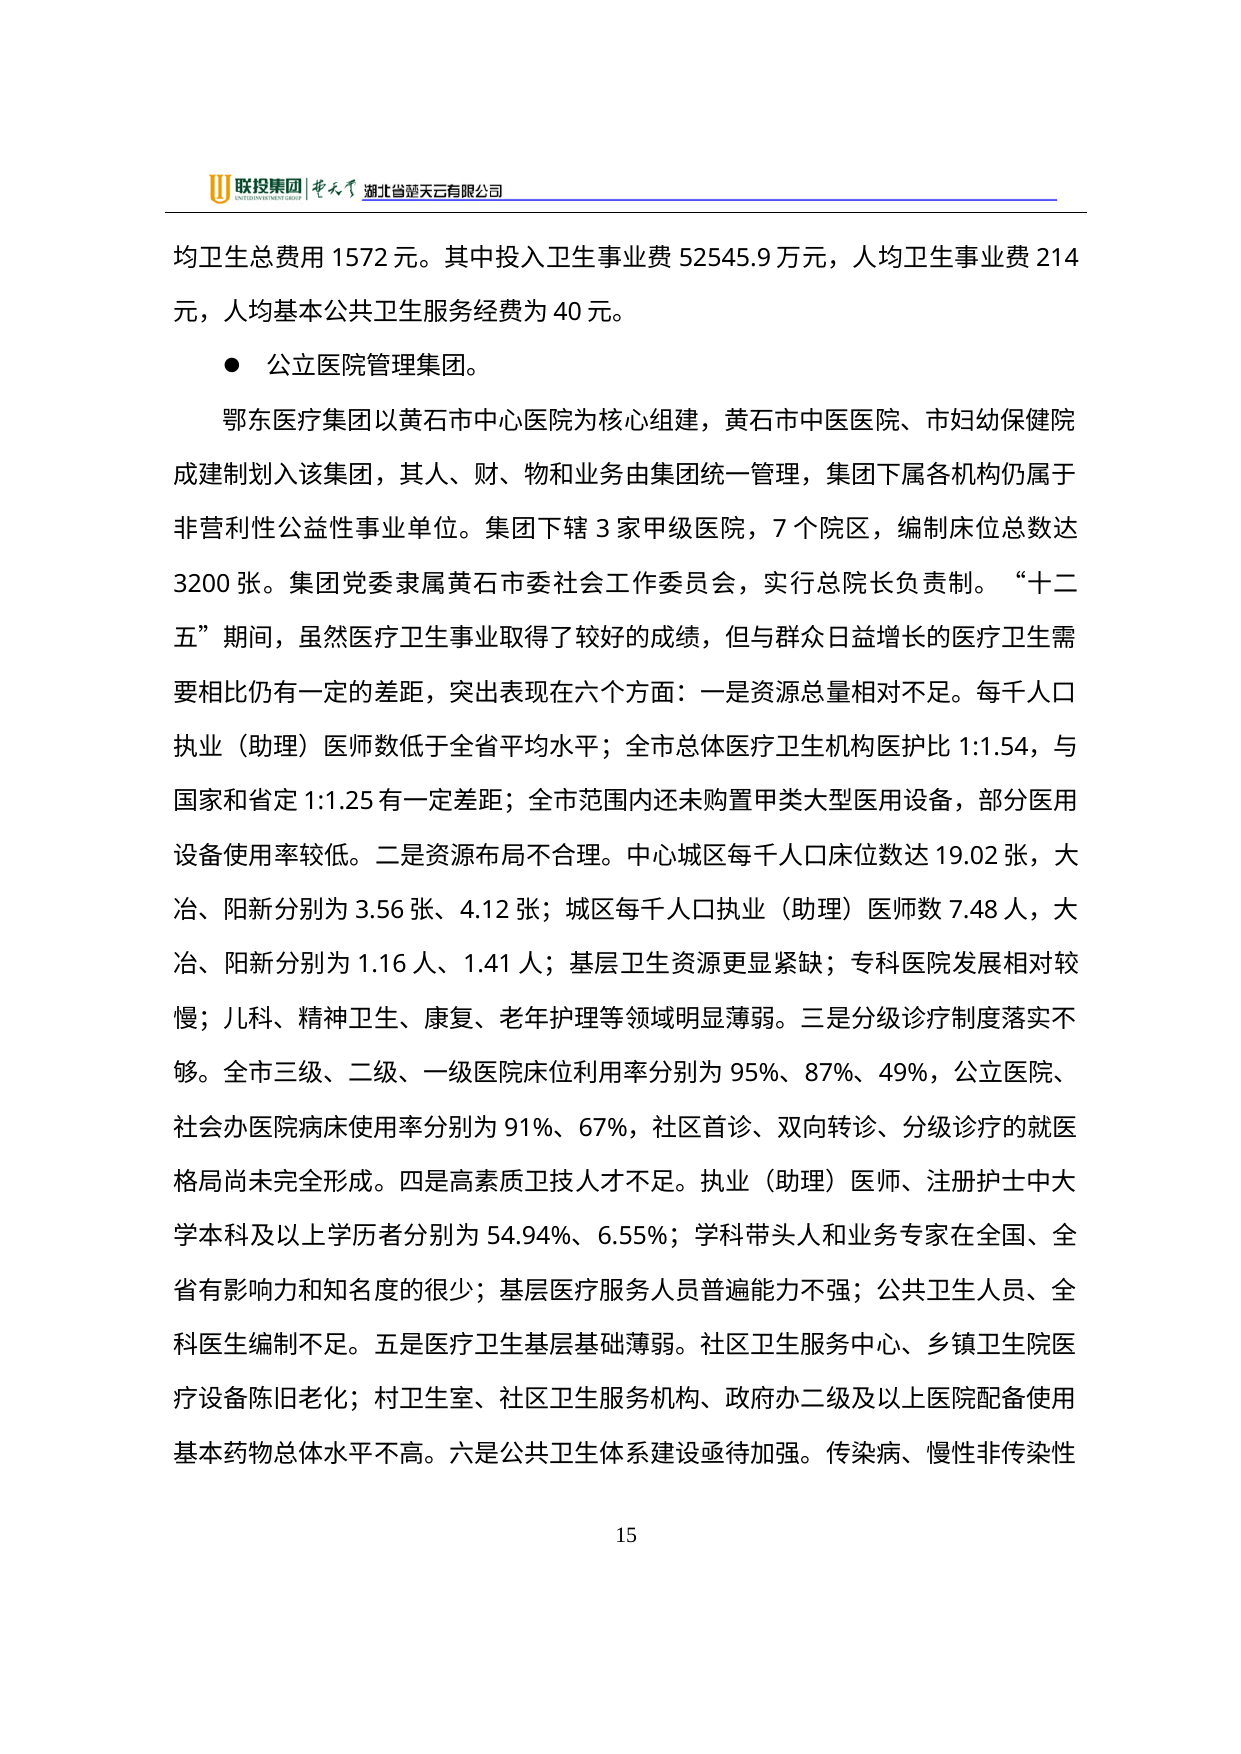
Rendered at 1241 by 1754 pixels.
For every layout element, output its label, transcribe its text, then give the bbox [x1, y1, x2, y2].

list 公立医院管理集团。 [222, 346, 1079, 382]
text 全市共投入卫生总费用38.82亿元，卫生总费用占GDP的比重为3.18%，人均卫生总费用1572元。其中投入卫生事业费52545.9万元，人均卫生事业费214元，人均基本公共卫生服务经费为40元。 [173, 237, 1079, 328]
picture [194, 155, 1058, 210]
